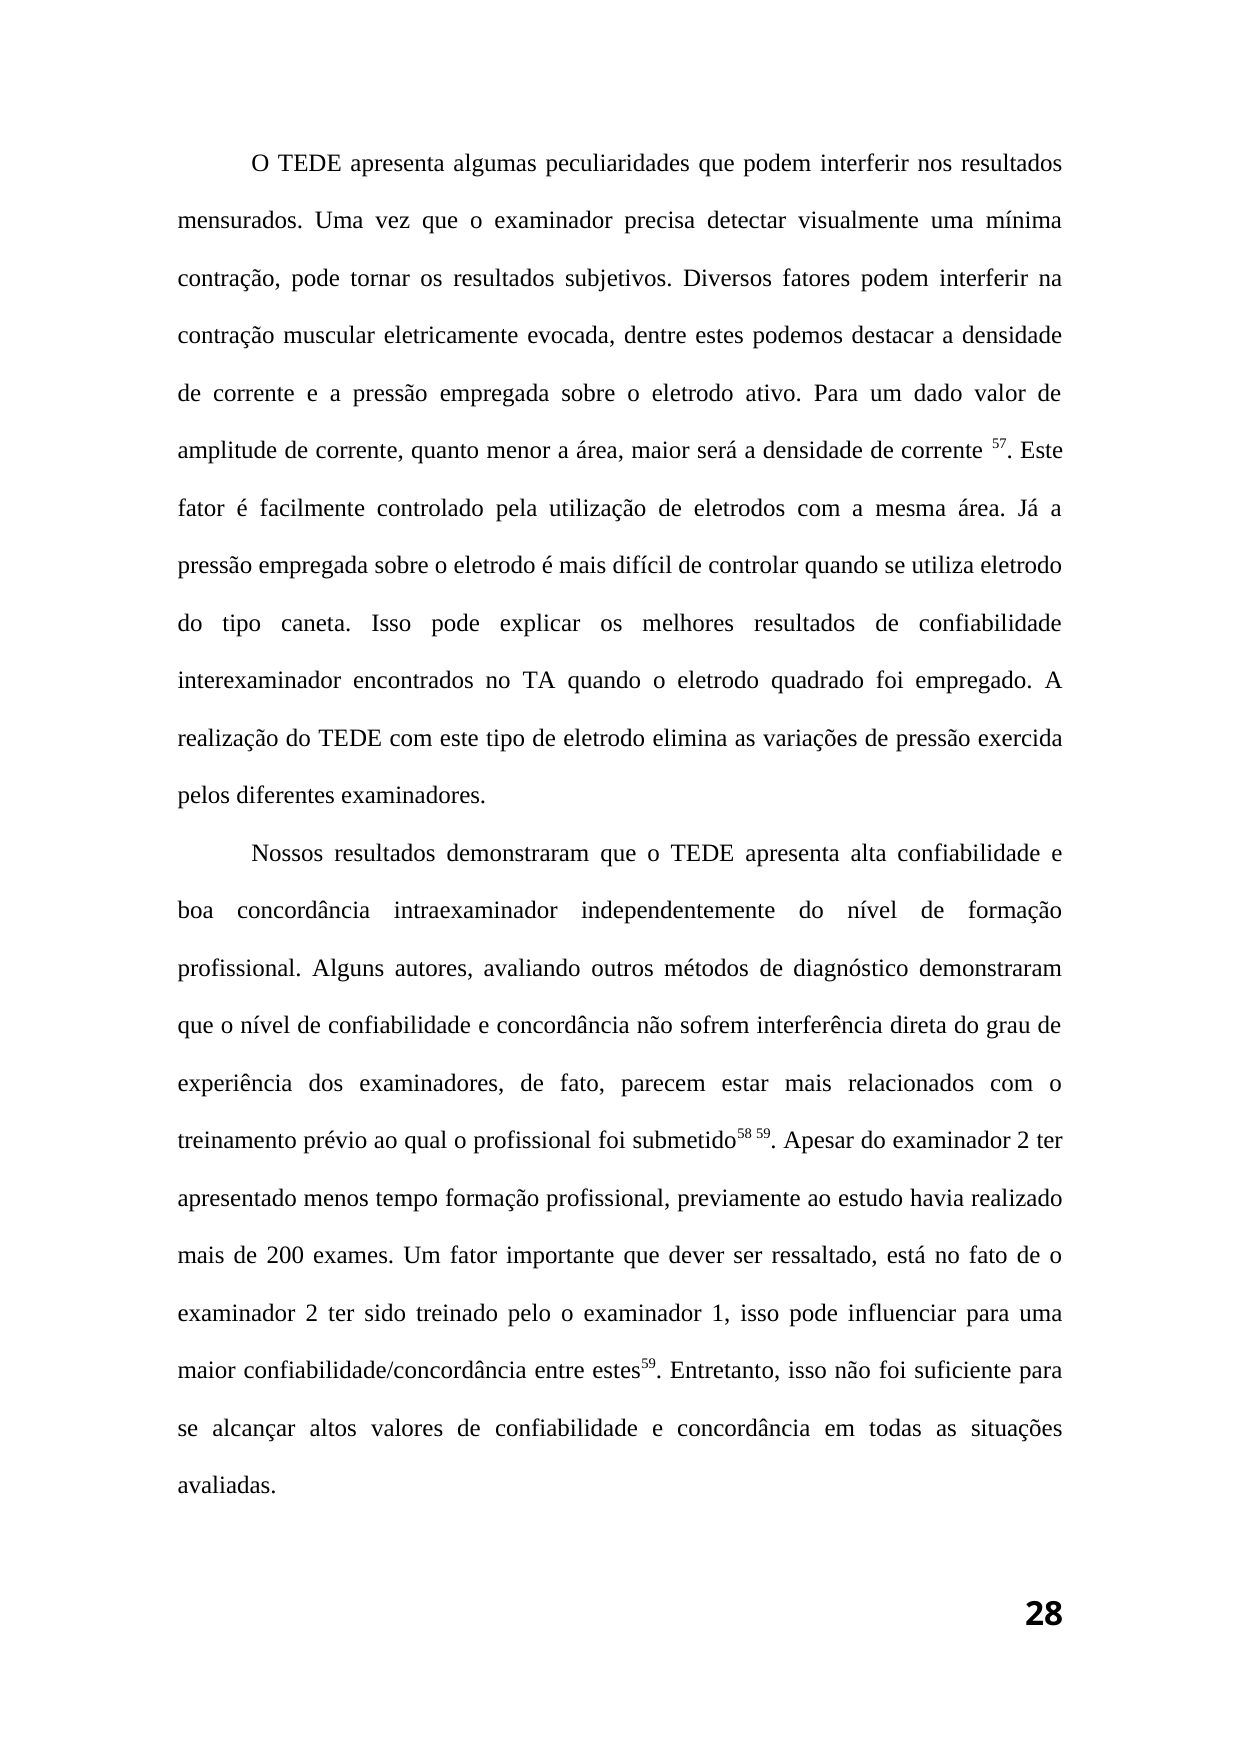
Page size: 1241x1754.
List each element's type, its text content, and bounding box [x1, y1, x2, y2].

text O TEDE apresenta algumas peculiaridades que podem interferir nos resultados mensurados. Uma vez que o examinador precisa detectar visualmente uma mínima contração, pode tornar os resultados subjetivos. Diversos fatores podem interferir na contração muscular eletricamente evocada, dentre estes podemos destacar a densidade de corrente e a pressão empregada sobre o eletrodo ativo. Para um dado valor de amplitude de corrente, quanto menor a área, maior será a densidade de corrente 57. Este fator é facilmente controlado pela utilização de eletrodos com a mesma área. Já a pressão empregada sobre o eletrodo é mais difícil de controlar quando se utiliza eletrodo do tipo caneta. Isso pode explicar os melhores resultados de confiabilidade interexaminador encontrados no TA quando o eletrodo quadrado foi empregado. A realização do TEDE com este tipo de eletrodo elimina as variações de pressão exercida pelos diferentes examinadores. [177, 148, 1063, 809]
text Nossos resultados demonstraram que o TEDE apresenta alta confiabilidade e boa concordância intraexaminador independentemente do nível de formação profissional. Alguns autores, avaliando outros métodos de diagnóstico demonstraram que o nível de confiabilidade e concordância não sofrem interferência direta do grau de experiência dos examinadores, de fato, parecem estar mais relacionados com o treinamento prévio ao qual o profissional foi submetido58 59. Apesar do examinador 2 ter apresentado menos tempo formação profissional, previamente ao estudo havia realizado mais de 200 exames. Um fator importante que dever ser ressaltado, está no fato de o examinador 2 ter sido treinado pelo o examinador 1, isso pode influenciar para uma maior confiabilidade/concordância entre estes59. Entretanto, isso não foi suficiente para se alcançar altos valores de confiabilidade e concordância em todas as situações avaliadas. [177, 838, 1063, 1499]
